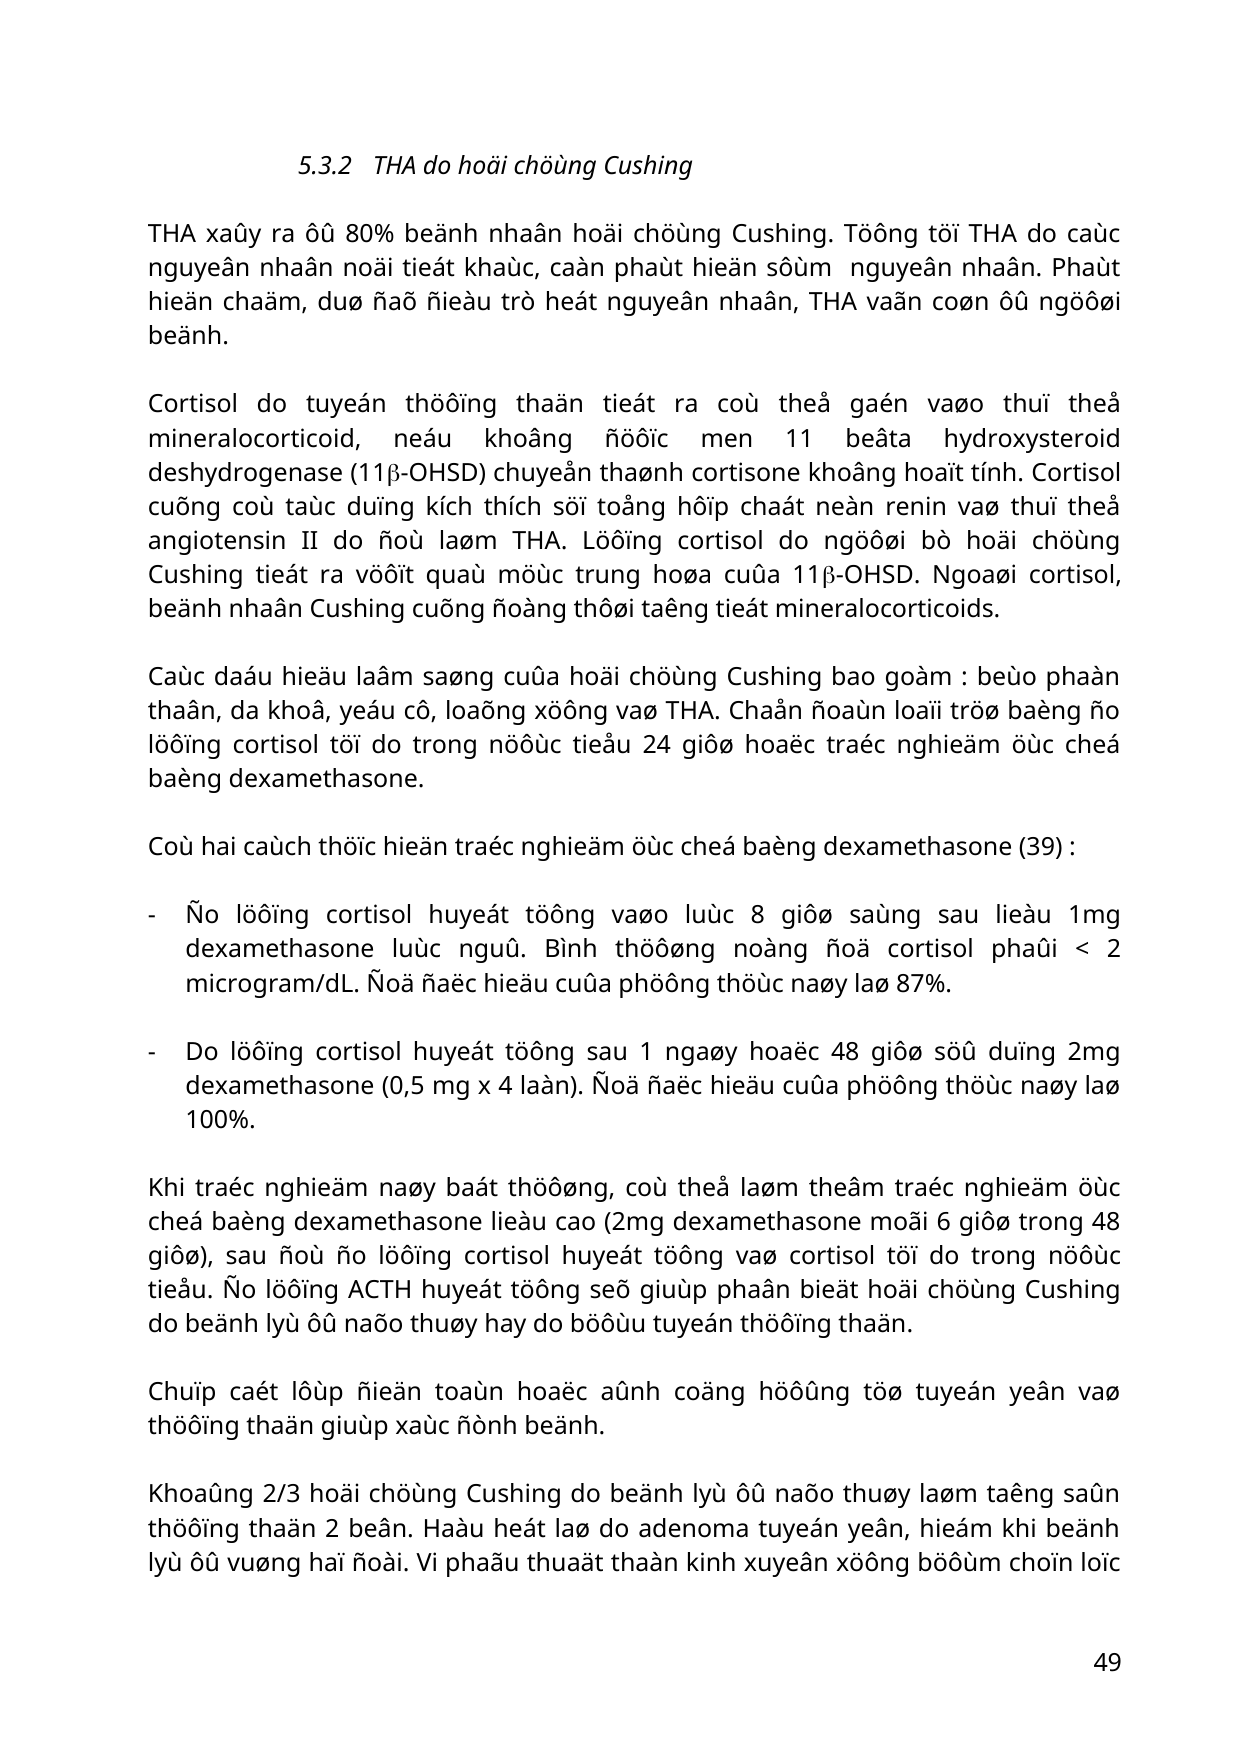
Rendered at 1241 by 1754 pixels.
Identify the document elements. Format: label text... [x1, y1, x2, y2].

text Caùc daáu hieäu laâm saøng cuûa hoäi chöùng Cushing bao goàm : beùo phaàn thaân, da khoâ, yeáu cô, loaõng xöông vaø THA. Chaån ñoaùn loaïi tröø baèng ño löôïng cortisol töï do trong nöôùc tieåu 24 giôø hoaëc traéc nghieäm öùc cheá baèng dexamethasone. [148, 659, 1122, 795]
list THA do hoäi chöùng Cushing [298, 148, 1122, 182]
list Ño löôïng cortisol huyeát töông vaøo luùc 8 giôø saùng sau lieàu 1mg dexamethasone luùc nguû. Bình thöôøng noàng ñoä cortisol phaûi < 2 microgram/dL. Ñoä ñaëc hieäu cuûa phöông thöùc naøy laø 87%. [148, 897, 1122, 999]
text Chuïp caét lôùp ñieän toaùn hoaëc aûnh coäng höôûng töø tuyeán yeân vaø thöôïng thaän giuùp xaùc ñònh beänh. [148, 1374, 1122, 1442]
text Coù hai caùch thöïc hieän traéc nghieäm öùc cheá baèng dexamethasone (39) : [148, 829, 1122, 863]
list Do löôïng cortisol huyeát töông sau 1 ngaøy hoaëc 48 giôø söû duïng 2mg dexamethasone (0,5 mg x 4 laàn). Ñoä ñaëc hieäu cuûa phöông thöùc naøy laø 100%. [148, 1033, 1122, 1136]
text Khi traéc nghieäm naøy baát thöôøng, coù theå laøm theâm traéc nghieäm öùc cheá baèng dexamethasone lieàu cao (2mg dexamethasone moãi 6 giôø trong 48 giôø), sau ñoù ño löôïng cortisol huyeát töông vaø cortisol töï do trong nöôùc tieåu. Ño löôïng ACTH huyeát töông seõ giuùp phaân bieät hoäi chöùng Cushing do beänh lyù ôû naõo thuøy hay do böôùu tuyeán thöôïng thaän. [148, 1169, 1122, 1340]
text Cortisol do tuyeán thöôïng thaän tieát ra coù theå gaén vaøo thuï theå mineralocorticoid, neáu khoâng ñöôïc men 11 beâta hydroxysteroid deshydrogenase (11-OHSD) chuyeån thaønh cortisone khoâng hoaït tính. Cortisol cuõng coù taùc duïng kích thích söï toång hôïp chaát neàn renin vaø thuï theå angiotensin II do ñoù laøm THA. Löôïng cortisol do ngöôøi bò hoäi chöùng Cushing tieát ra vöôït quaù möùc trung hoøa cuûa 11-OHSD. Ngoaøi cortisol, beänh nhaân Cushing cuõng ñoàng thôøi taêng tieát mineralocorticoids. [148, 386, 1122, 624]
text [148, 1476, 1122, 1578]
text THA xaûy ra ôû 80% beänh nhaân hoäi chöùng Cushing. Töông töï THA do caùc nguyeân nhaân noäi tieát khaùc, caàn phaùt hieän sôùm nguyeân nhaân. Phaùt hieän chaäm, duø ñaõ ñieàu trò heát nguyeân nhaân, THA vaãn coøn ôû ngöôøi beänh. [148, 216, 1122, 352]
